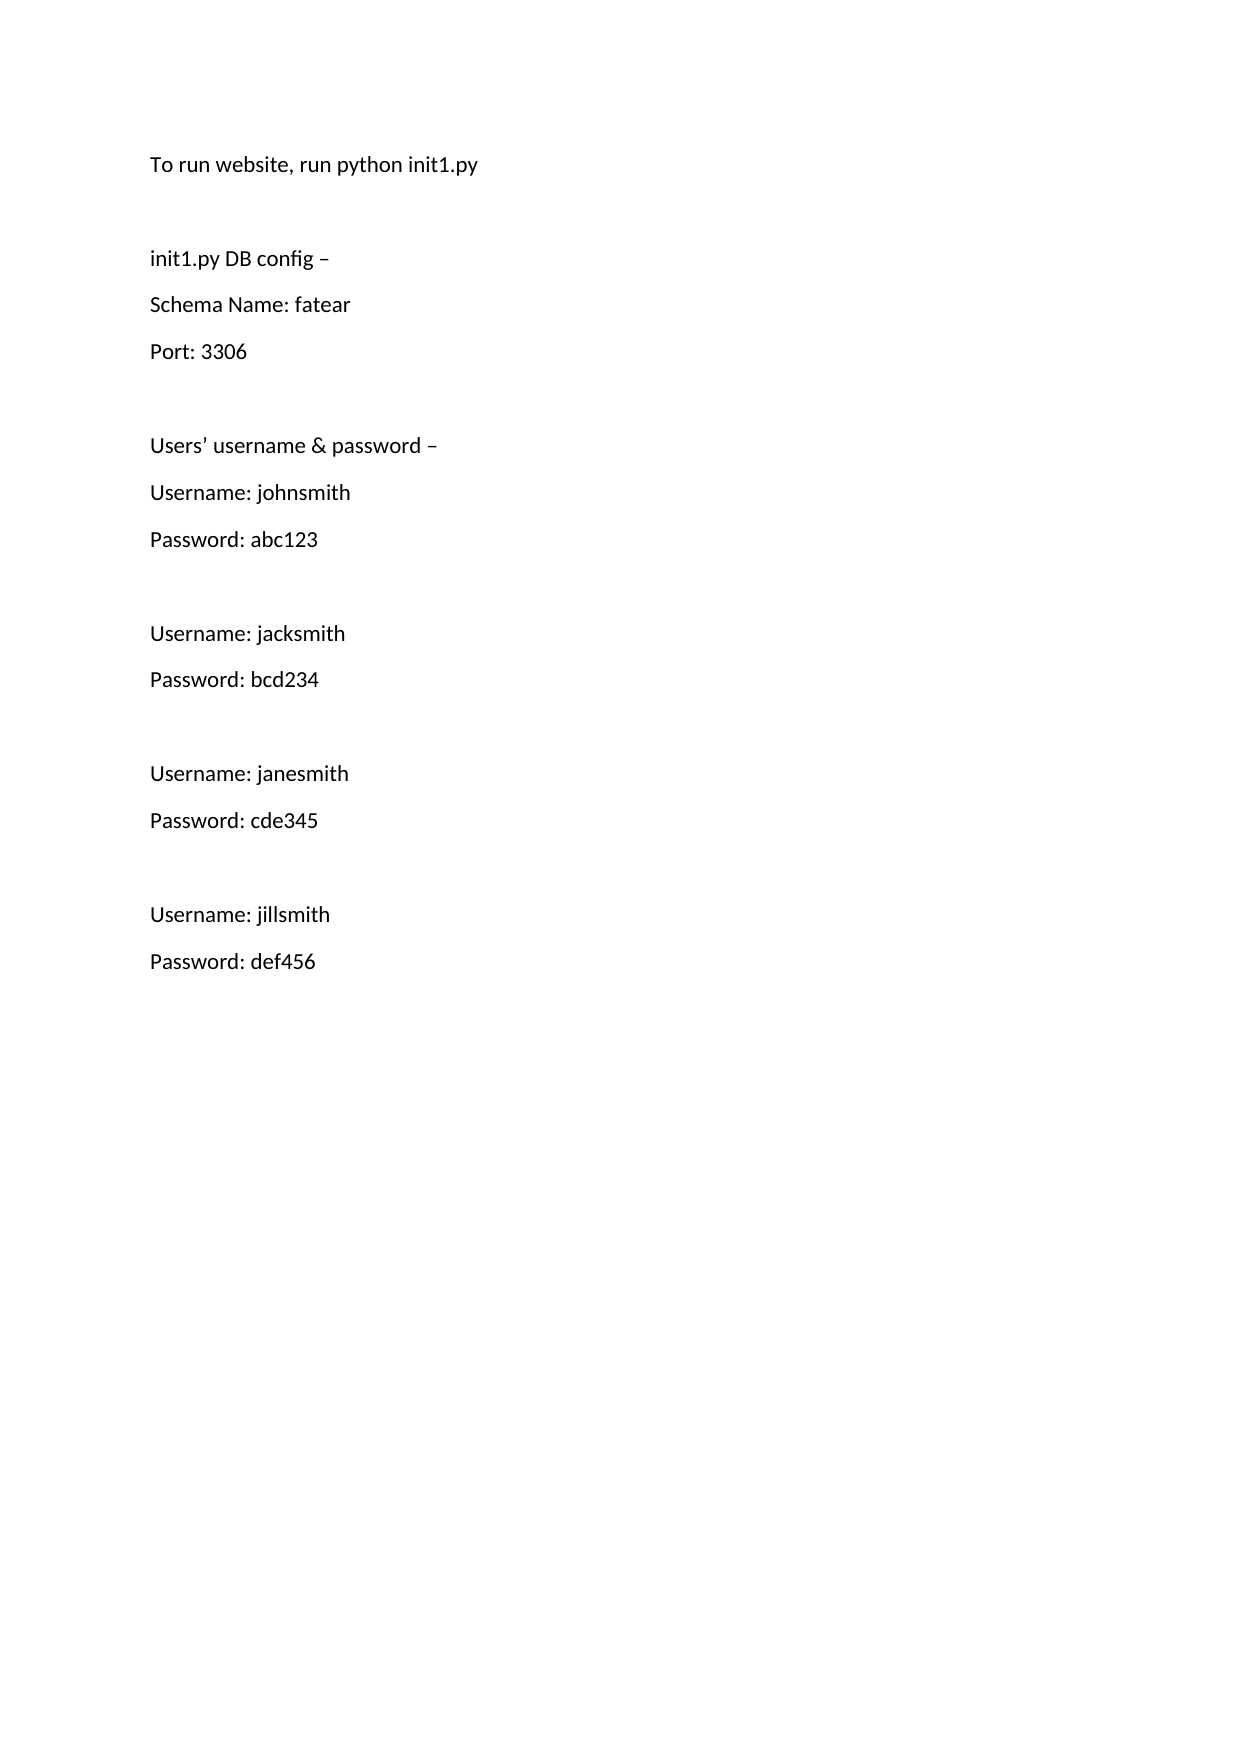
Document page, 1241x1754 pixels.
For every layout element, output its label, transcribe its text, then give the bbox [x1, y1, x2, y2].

text Username: jacksmith [150, 619, 1090, 647]
text Password: bcd234 [150, 666, 1090, 694]
text Schema Name: fatear [150, 291, 1090, 319]
text Password: abc123 [150, 525, 1090, 553]
text Username: janesmith [150, 759, 1090, 787]
text To run website, run python init1.py [150, 150, 1090, 178]
text Username: johnsmith [150, 478, 1090, 506]
text Username: jillsmith [150, 900, 1090, 928]
text Port: 3306 [150, 337, 1090, 366]
text init1.py DB config – [150, 244, 1090, 272]
text Password: def456 [150, 947, 1090, 975]
text Password: cde345 [150, 806, 1090, 834]
text Users’ username & password – [150, 431, 1090, 459]
